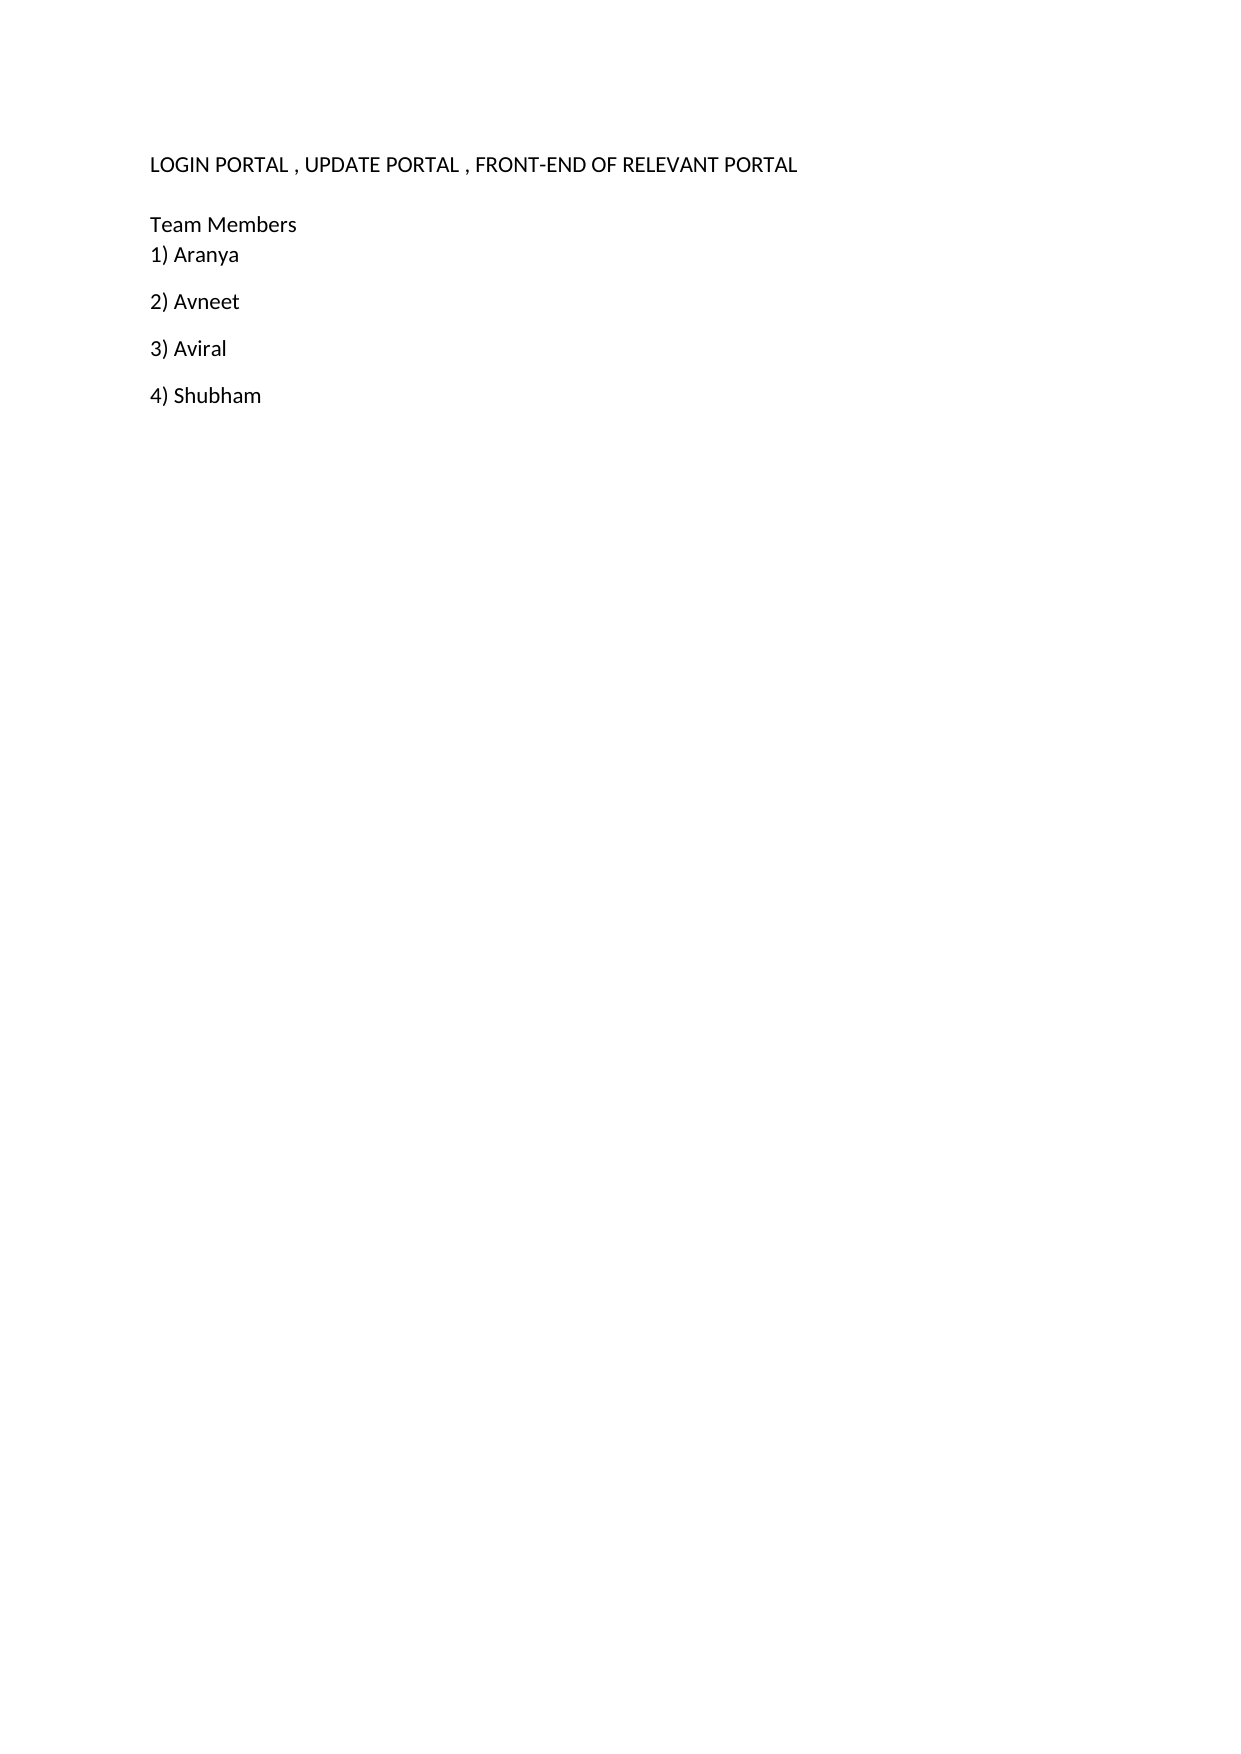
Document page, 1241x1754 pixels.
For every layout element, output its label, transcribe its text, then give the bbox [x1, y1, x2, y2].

text 2) Avneet [150, 287, 1090, 316]
text 4) Shubham [150, 381, 1090, 409]
text 3) Aviral [150, 334, 1090, 362]
text LOGIN PORTAL , UPDATE PORTAL , FRONT-END OF RELEVANT PORTAL Team Members 1) Aranya [150, 150, 1090, 269]
